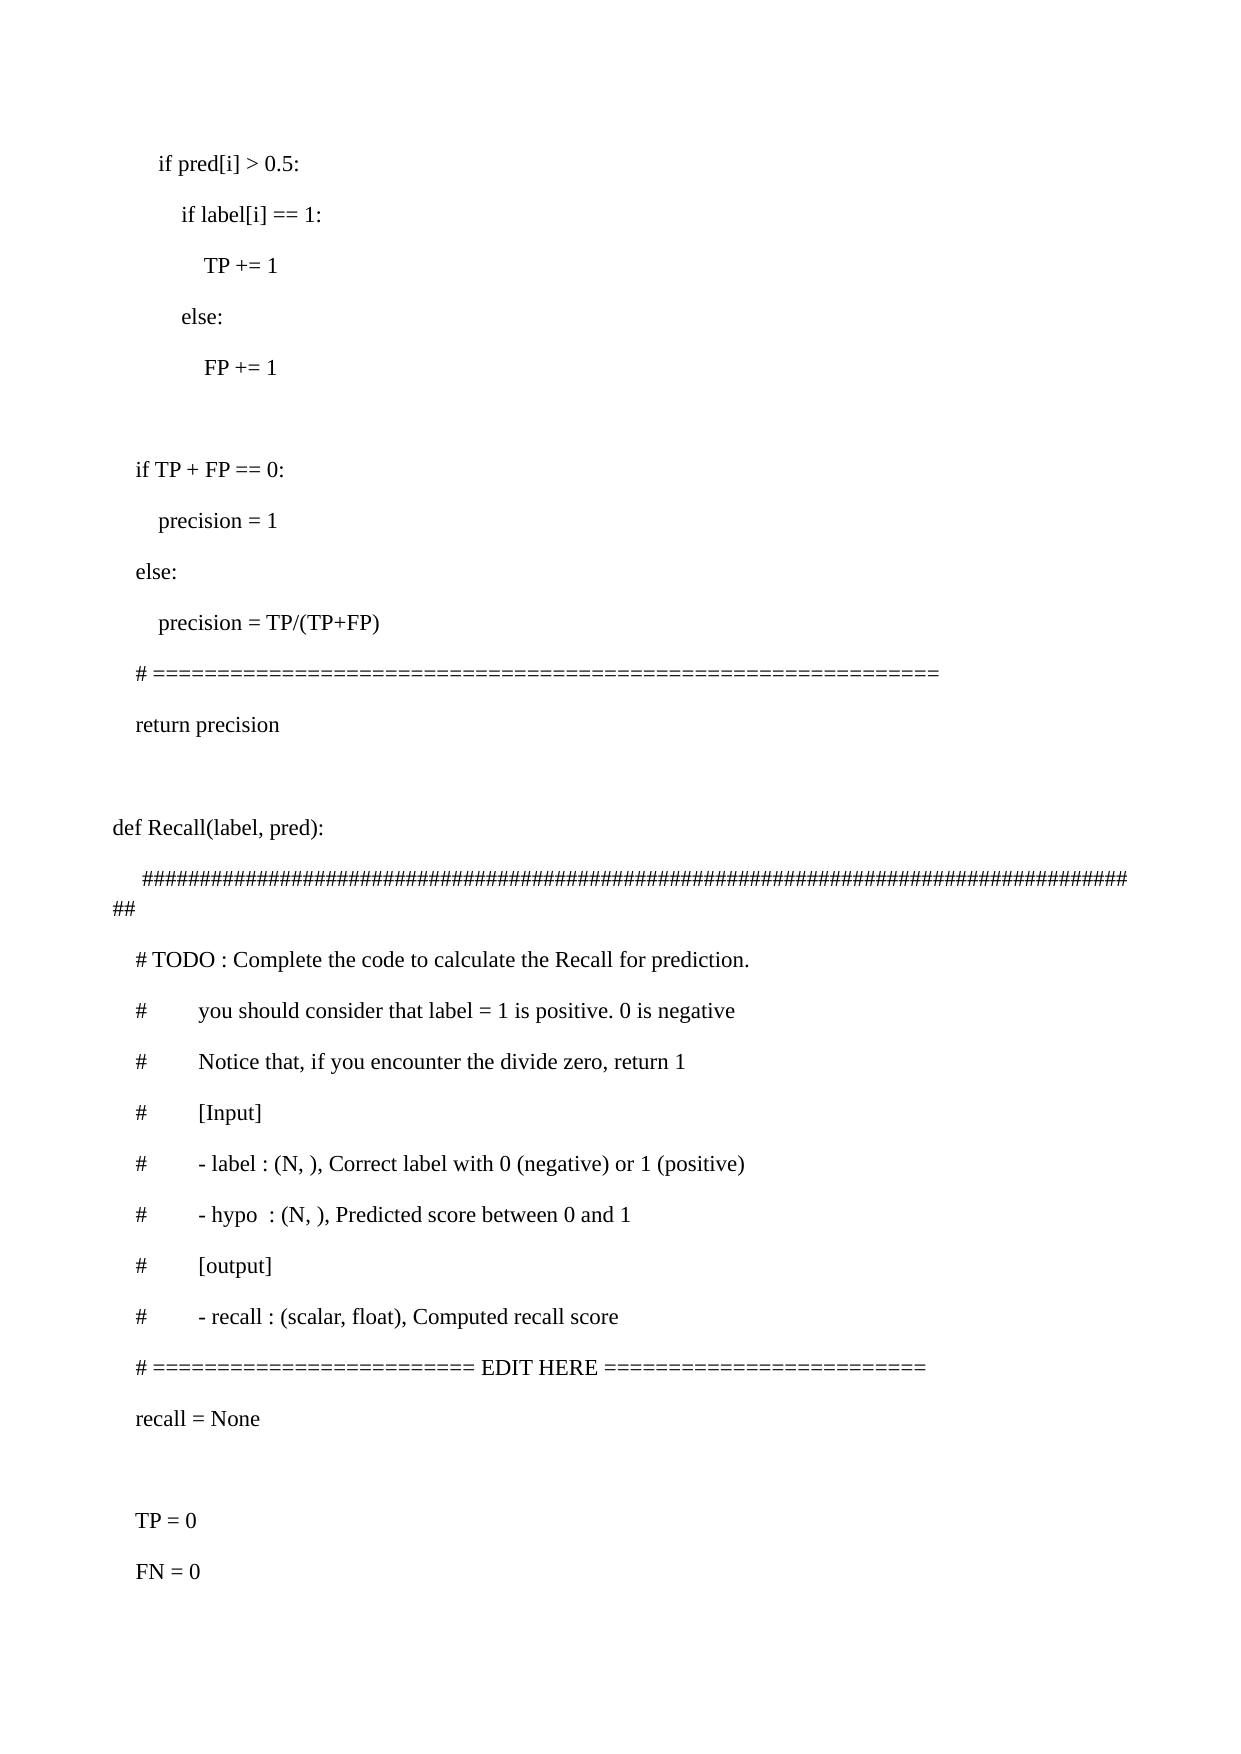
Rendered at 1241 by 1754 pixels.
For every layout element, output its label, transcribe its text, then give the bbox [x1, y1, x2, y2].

text # - hypo : (N, ), Predicted score between 0 and 1 [112, 1201, 1128, 1227]
text return precision [112, 711, 1128, 738]
text precision = 1 [112, 507, 1128, 534]
text FN = 0 [112, 1558, 1128, 1585]
text # ============================================================= [112, 660, 1128, 687]
text else: [112, 303, 1128, 329]
text if label[i] == 1: [112, 201, 1128, 227]
text # Notice that, if you encounter the divide zero, return 1 [112, 1048, 1128, 1074]
text # [output] [112, 1252, 1128, 1278]
text if TP + FP == 0: [112, 456, 1128, 483]
text if pred[i] > 0.5: [112, 150, 1128, 176]
text recall = None [112, 1405, 1128, 1432]
text TP = 0 [112, 1507, 1128, 1534]
text def Recall(label, pred): [112, 813, 1128, 840]
text ######################################################################################## [112, 864, 1128, 921]
text TP += 1 [112, 252, 1128, 278]
text # - label : (N, ), Correct label with 0 (negative) or 1 (positive) [112, 1150, 1128, 1176]
text # - recall : (scalar, float), Computed recall score [112, 1303, 1128, 1329]
text # ========================= EDIT HERE ========================= [112, 1354, 1128, 1381]
text else: [112, 558, 1128, 585]
text # you should consider that label = 1 is positive. 0 is negative [112, 997, 1128, 1023]
text FP += 1 [112, 354, 1128, 381]
text precision = TP/(TP+FP) [112, 609, 1128, 636]
text # TODO : Complete the code to calculate the Recall for prediction. [112, 946, 1128, 972]
text # [Input] [112, 1099, 1128, 1125]
